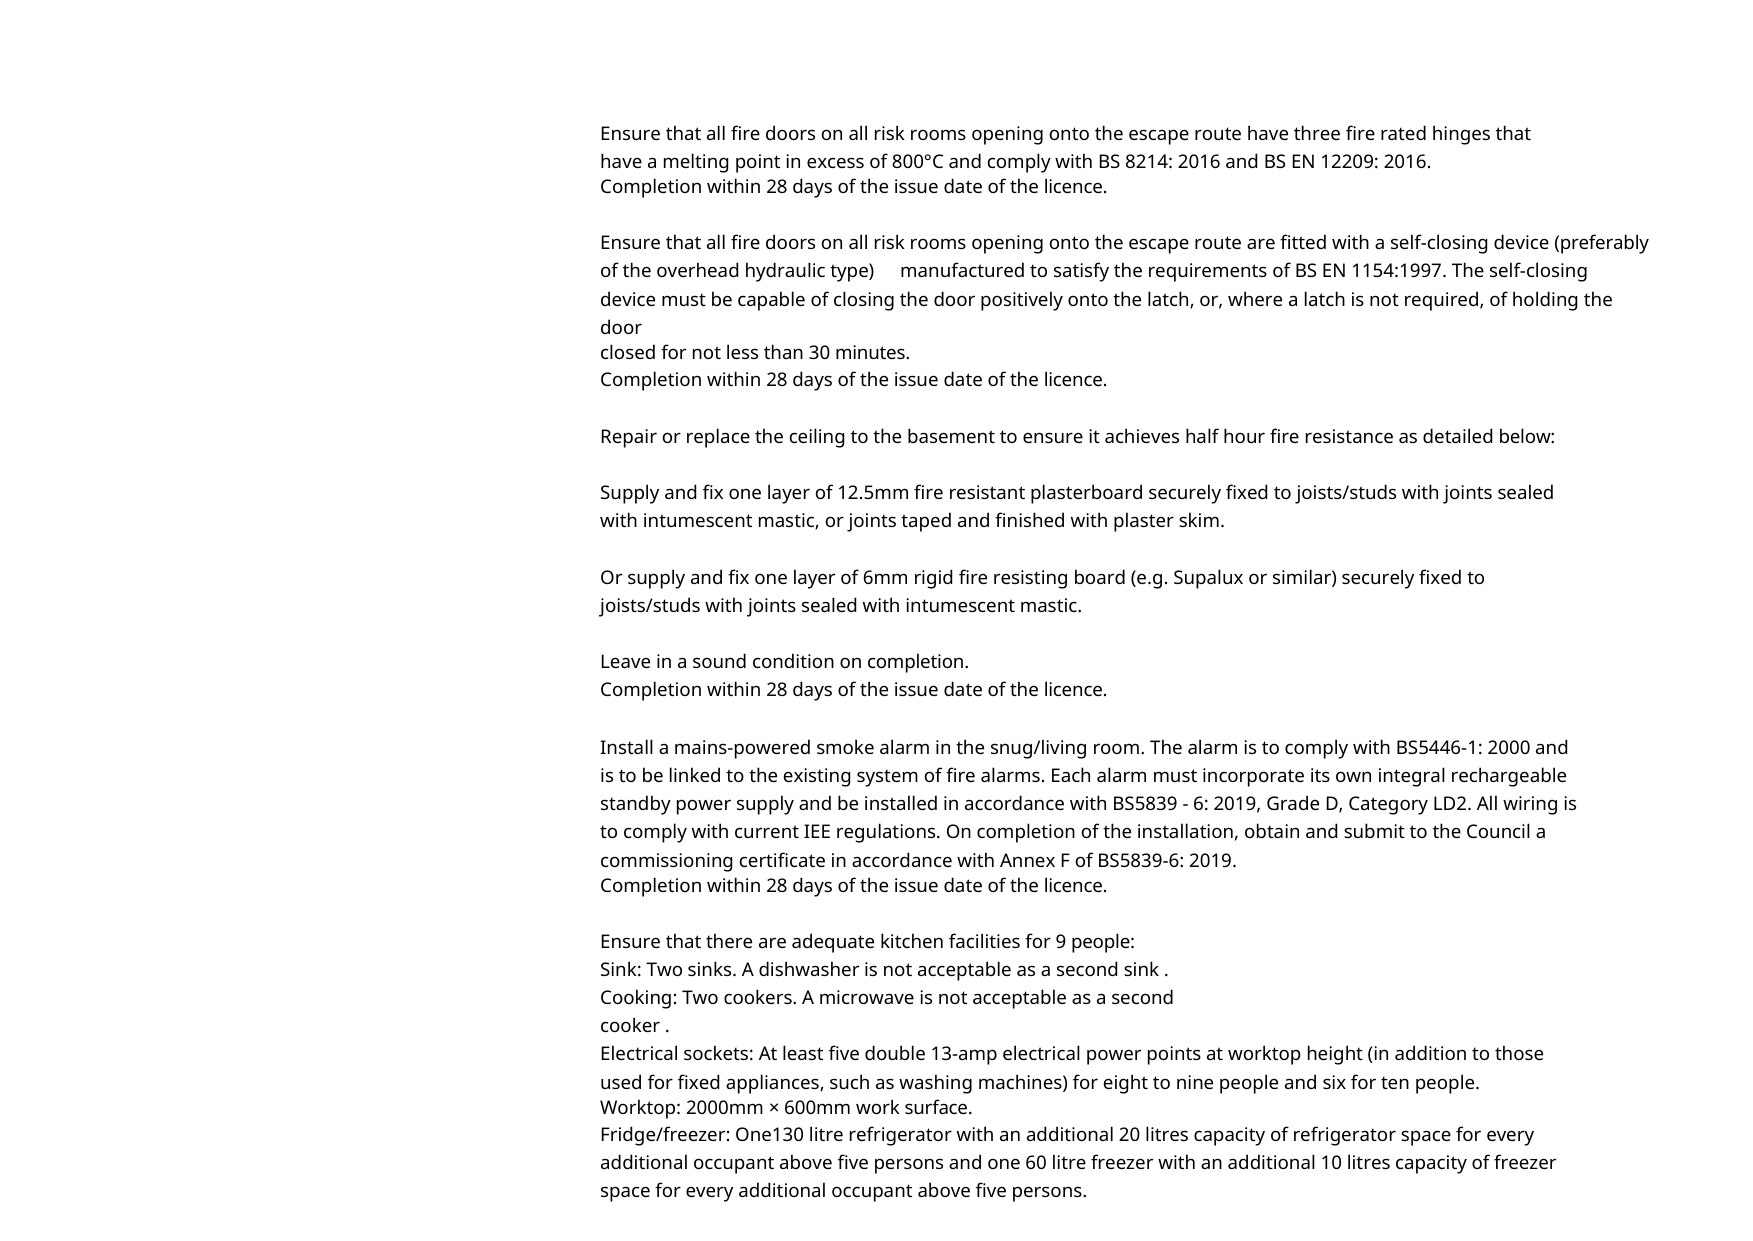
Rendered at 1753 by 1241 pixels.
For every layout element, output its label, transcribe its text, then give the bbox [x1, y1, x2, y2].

text Ensure that all fire doors on all risk rooms opening onto the escape route are fitted with a self-closing device (preferably [600, 230, 1723, 255]
text Ensure that there are adequate kitchen facilities for 9 people: [600, 928, 1723, 953]
text Completion within 28 days of the issue date of the licence. [600, 177, 1723, 198]
text Ensure that all fire doors on all risk rooms opening onto the escape route have three fire rated hinges that have a melting point in excess of 800°C and comply with BS 8214: 2016 and BS EN 12209: 2016. [600, 120, 1573, 174]
text Completion within 28 days of the issue date of the licence. [600, 875, 1723, 896]
text Leave in a sound condition on completion. [600, 648, 1723, 674]
text closed for not less than 30 minutes. [600, 342, 1723, 364]
text Electrical sockets: At least five double 13-amp electrical power points at worktop height (in addition to those used for fixed appliances, such as washing machines) for eight to nine people and six for ten people. [600, 1041, 1573, 1094]
text Worktop: 2000mm × 600mm work surface. [600, 1097, 1723, 1118]
text Supply and fix one layer of 12.5mm fire resistant plasterboard securely fixed to joists/studs with joints sealed with intumescent mastic, or joints taped and finished with plaster skim. [600, 479, 1573, 533]
text of the overhead hydraulic type) manufactured to satisfy the requirements of BS EN 1154:1997. The self-closing device must be capable of closing the door positively onto the latch, or, where a latch is not required, of holding the door [600, 258, 1614, 340]
text Completion within 28 days of the issue date of the licence. [600, 677, 1723, 702]
text Completion within 28 days of the issue date of the licence. [600, 366, 1723, 392]
text Fridge/freezer: One130 litre refrigerator with an additional 20 litres capacity of refrigerator space for every additional occupant above five persons and one 60 litre freezer with an additional 10 litres capacity of freezer space for every additional occupant above five persons. [600, 1121, 1573, 1203]
text Repair or replace the ceiling to the basement to ensure it achieves half hour fire resistance as detailed below: [600, 423, 1723, 449]
text Install a mains-powered smoke alarm in the snug/living room. The alarm is to comply with BS5446-1: 2000 and is to be linked to the existing system of fire alarms. Each alarm must incorporate its own integral rechargeable standby power supply and be installed in accordance with BS5839 - 6: 2019, Grade D, Category LD2. All wiring is to comply with current IEE regulations. On completion of the installation, obtain and submit to the Council a commissioning certificate in accordance with Annex F of BS5839-6: 2019. [600, 734, 1581, 872]
text Or supply and fix one layer of 6mm rigid fire resisting board (e.g. Supalux or similar) securely fixed to joists/studs with joints sealed with intumescent mastic. [600, 564, 1573, 618]
text Sink: Two sinks. A dishwasher is not acceptable as a second sink . Cooking: Two cookers. A microwave is not acceptable as a second cooker . [600, 956, 1219, 1038]
